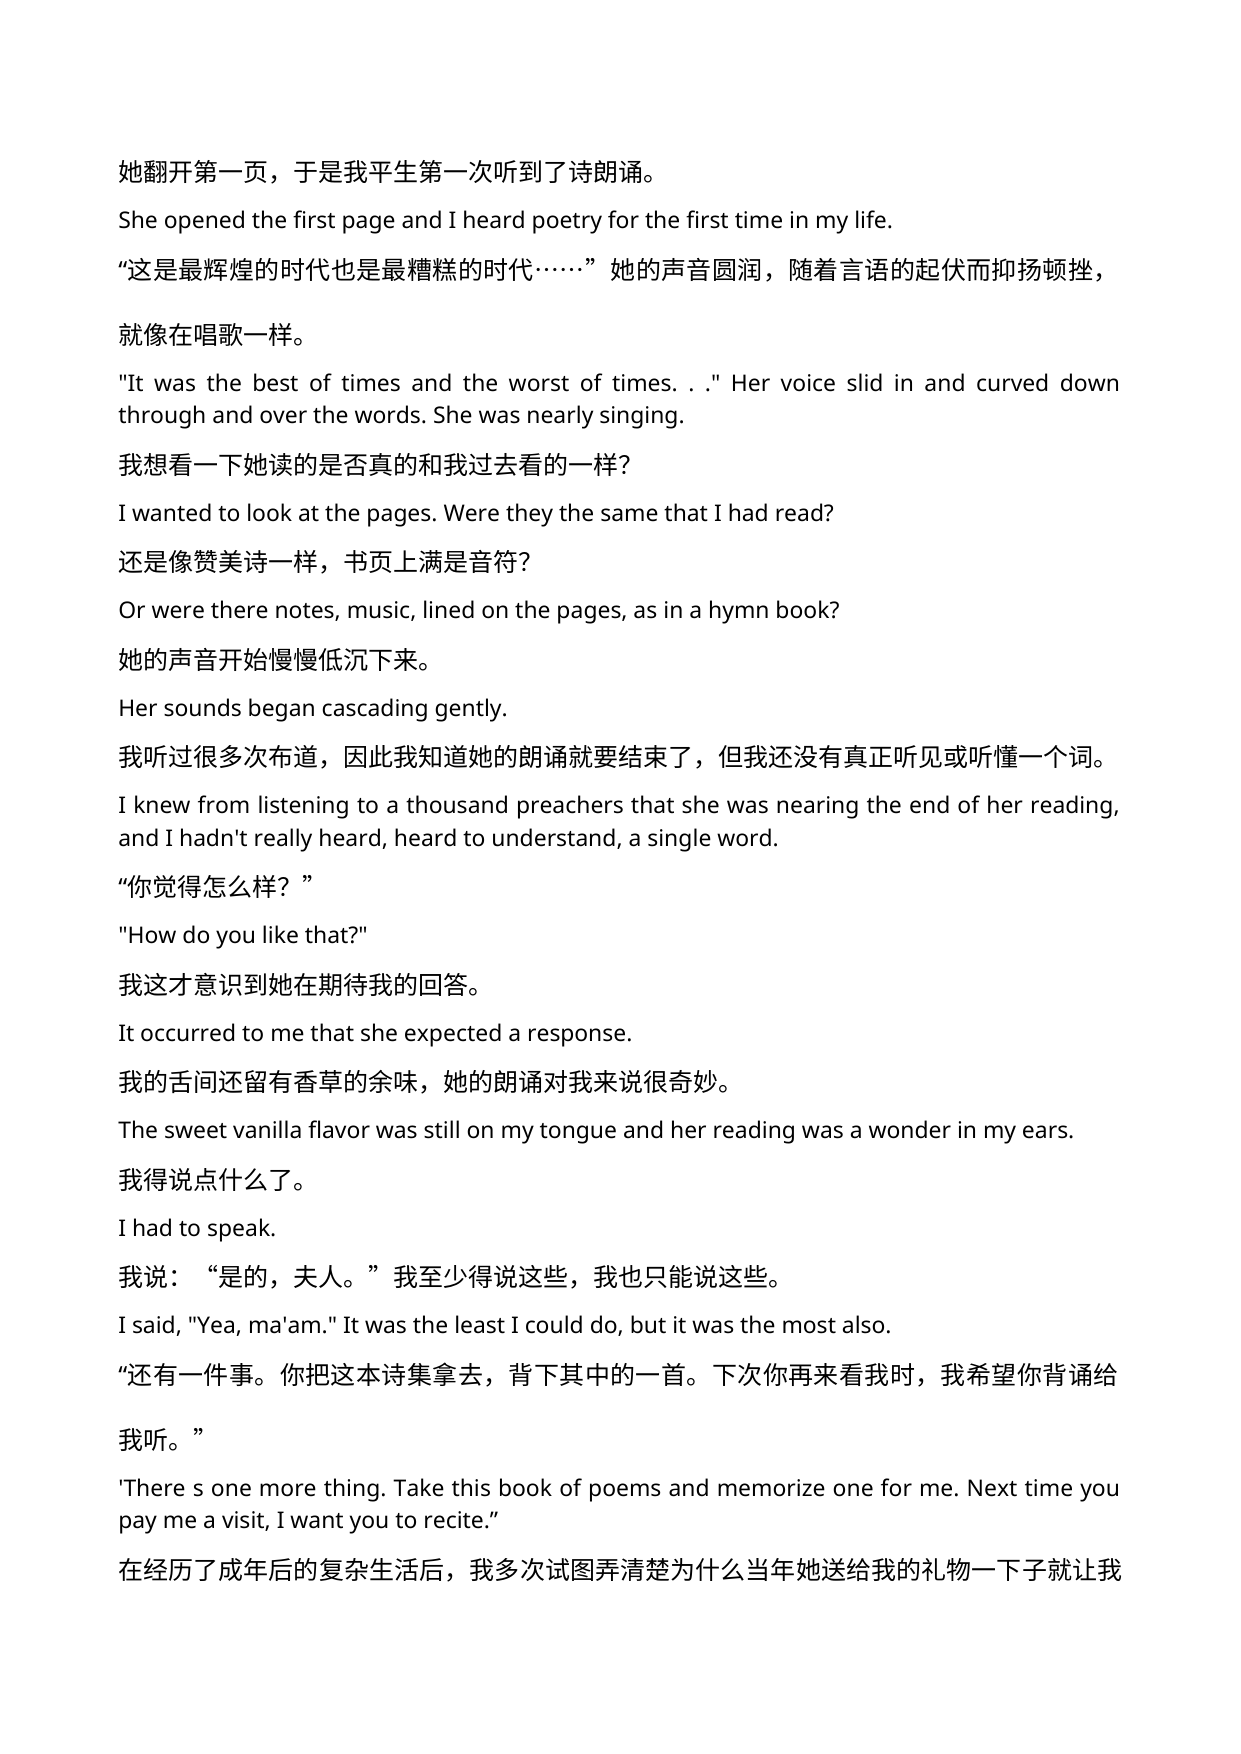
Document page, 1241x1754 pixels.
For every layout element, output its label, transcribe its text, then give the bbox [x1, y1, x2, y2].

text 我想看一下她读的是否真的和我过去看的一样？ [118, 431, 1122, 496]
text 我的舌间还留有香草的余味，她的朗诵对我来说很奇妙。 [118, 1048, 1122, 1113]
text Her sounds began cascading gently. [118, 691, 1122, 723]
text 她翻开第一页，于是我平生第一次听到了诗朗诵。 [118, 138, 1122, 203]
text I knew from listening to a thousand preachers that she was nearing the end of her reading, and I hadn't really heard, heard to understand, a single word. [118, 788, 1122, 853]
text I wanted to look at the pages. Were they the same that I had read? [118, 496, 1122, 528]
text Or were there notes, music, lined on the pages, as in a hymn book? [118, 593, 1122, 626]
text The sweet vanilla flavor was still on my tongue and her reading was a wonder in my ears. [118, 1113, 1122, 1146]
text 我这才意识到她在期待我的回答。 [118, 951, 1122, 1016]
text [118, 1536, 1122, 1601]
text 我得说点什么了。 [118, 1146, 1122, 1211]
text 还是像赞美诗一样，书页上满是音符？ [118, 528, 1122, 593]
text “还有一件事。你把这本诗集拿去，背下其中的一首。下次你再来看我时，我希望你背诵给我听。” [118, 1341, 1122, 1471]
text I said, "Yea, ma'am." It was the least I could do, but it was the most also. [118, 1308, 1122, 1341]
text “你觉得怎么样？” [118, 853, 1122, 918]
text 我说：“是的，夫人。”我至少得说这些，我也只能说这些。 [118, 1243, 1122, 1308]
text "How do you like that?" [118, 918, 1122, 951]
text It occurred to me that she expected a response. [118, 1016, 1122, 1048]
text 我听过很多次布道，因此我知道她的朗诵就要结束了，但我还没有真正听见或听懂一个词。 [118, 723, 1122, 788]
text “这是最辉煌的时代也是最糟糕的时代……”她的声音圆润，随着言语的起伏而抑扬顿挫，就像在唱歌一样。 [118, 236, 1122, 366]
text She opened the first page and I heard poetry for the first time in my life. [118, 203, 1122, 236]
text "It was the best of times and the worst of times. . ." Her voice slid in and curved down through and over the words. She was nearly singing. [118, 366, 1122, 431]
text 她的声音开始慢慢低沉下来。 [118, 626, 1122, 691]
text 'There s one more thing. Take this book of poems and memorize one for me. Next time you pay me a visit, I want you to recite.” [118, 1471, 1122, 1536]
text I had to speak. [118, 1211, 1122, 1243]
